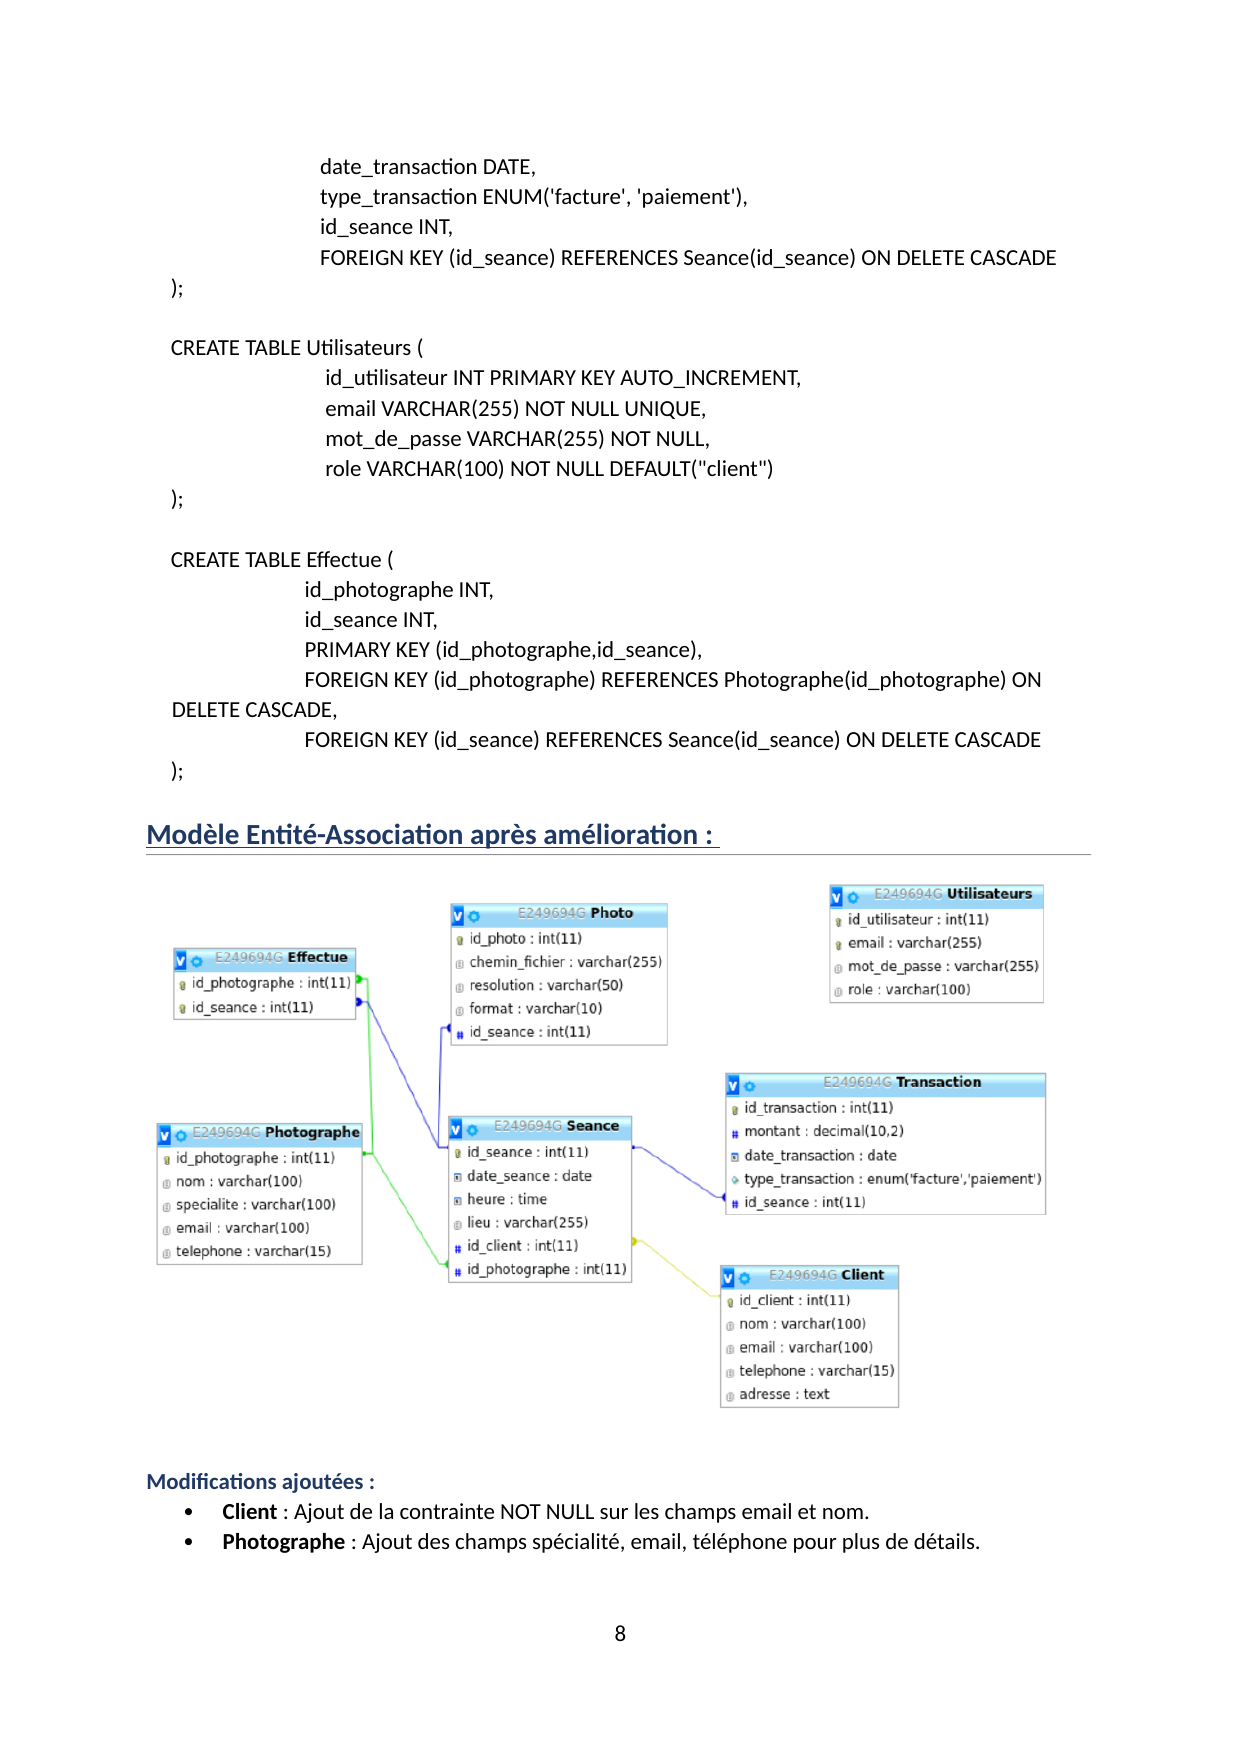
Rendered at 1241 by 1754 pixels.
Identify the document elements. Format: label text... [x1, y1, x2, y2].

text CREATE TABLE Effectue ( [171, 545, 1093, 573]
text id_utilisateur INT PRIMARY KEY AUTO_INCREMENT, [171, 363, 1093, 391]
text FOREIGN KEY (id_photographe) REFERENCES Photographe(id_photographe) ON DELETE CASCADE, [171, 666, 1093, 723]
list Client : Ajout de la contrainte NOT NULL sur les champs email et nom. [185, 1497, 1093, 1525]
text ); [171, 273, 1093, 301]
list Photographe : Ajout des champs spécialité, email, téléphone pour plus de détails. [185, 1527, 1093, 1555]
text type_transaction ENUM('facture', 'paiement'), [171, 182, 1093, 210]
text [171, 243, 1093, 271]
text id_seance INT, [171, 212, 1093, 240]
text Modifications ajoutées : [146, 1467, 1093, 1495]
text id_photographe INT, [171, 575, 1093, 603]
text Modèle Entité-Association après amélioration : [146, 816, 1093, 852]
text id_seance INT, [171, 605, 1093, 633]
text CREATE TABLE Utilisateurs ( [171, 333, 1093, 361]
text date_transaction DATE, [171, 152, 1093, 180]
picture [146, 854, 1092, 1435]
text email VARCHAR(255) NOT NULL UNIQUE, [171, 394, 1093, 422]
text FOREIGN KEY (id_seance) REFERENCES Seance(id_seance) ON DELETE CASCADE [171, 726, 1093, 754]
text mot_de_passe VARCHAR(255) NOT NULL, [171, 424, 1093, 452]
text ); [171, 756, 1093, 784]
text role VARCHAR(100) NOT NULL DEFAULT("client") [171, 454, 1093, 482]
text PRIMARY KEY (id_photographe,id_seance), [171, 635, 1093, 663]
text ); [171, 484, 1093, 512]
